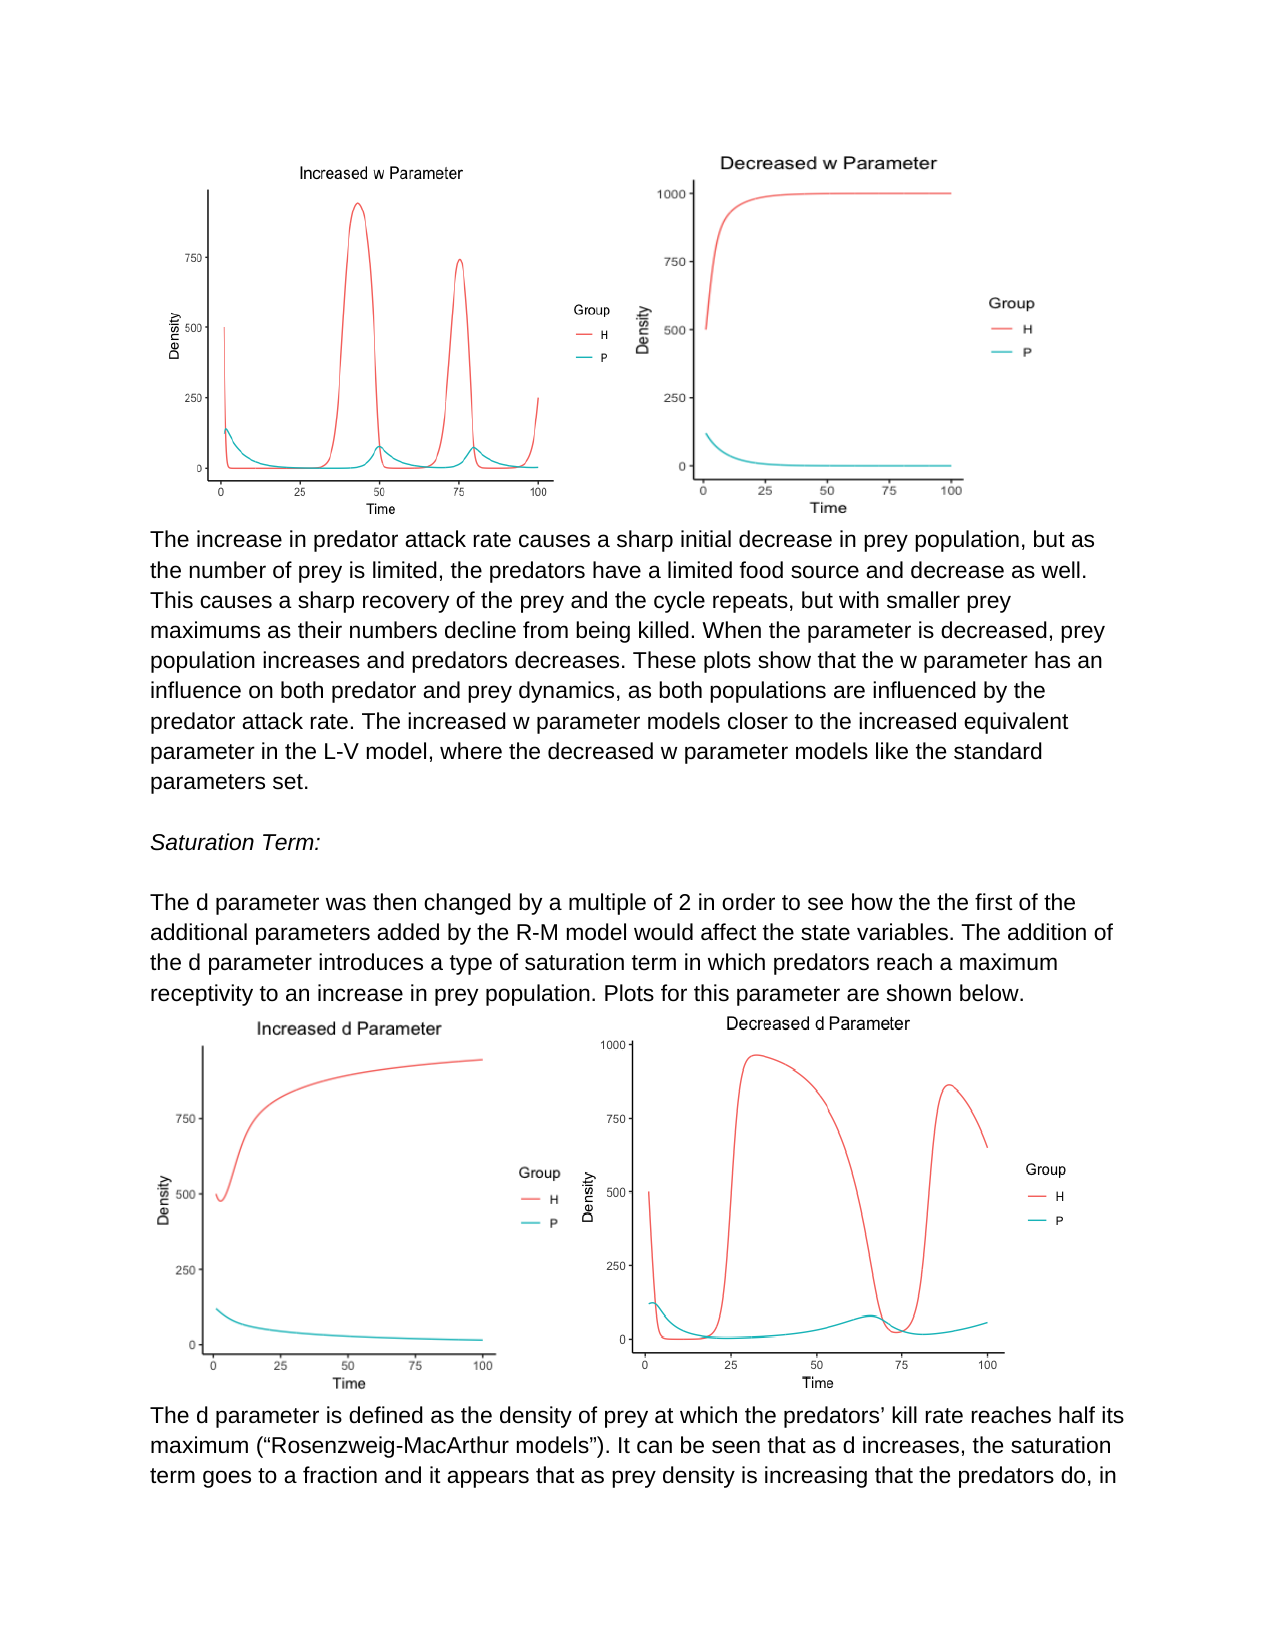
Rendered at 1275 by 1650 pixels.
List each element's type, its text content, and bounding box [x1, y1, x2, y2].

text Saturation Term: [150, 828, 1125, 855]
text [150, 1402, 1125, 1489]
picture [628, 150, 1052, 523]
picture [150, 1009, 1080, 1399]
text The d parameter was then changed by a multiple of 2 in order to see how the the first of the additional parameters added by the R-M model would affect the state variables. The addition of the d parameter introduces a type of saturation term in which predators reach a maximum receptivity to an increase in prey population. Plots for this parameter are shown below. [150, 889, 1125, 1006]
text The increase in predator attack rate causes a sharp initial decrease in prey population, but as the number of prey is limited, the predators have a limited food source and decrease as well. This causes a sharp recovery of the prey and the cycle repeats, but with smaller prey maximums as their numbers decline from being killed. When the parameter is decreased, prey population increases and predators decreases. These plots show that the w parameter has an influence on both predator and prey dynamics, as both populations are influenced by the predator attack rate. The increased w parameter models closer to the increased equivalent parameter in the L-V model, where the decreased w parameter models like the standard parameters set. [150, 526, 1125, 794]
picture [162, 160, 623, 523]
